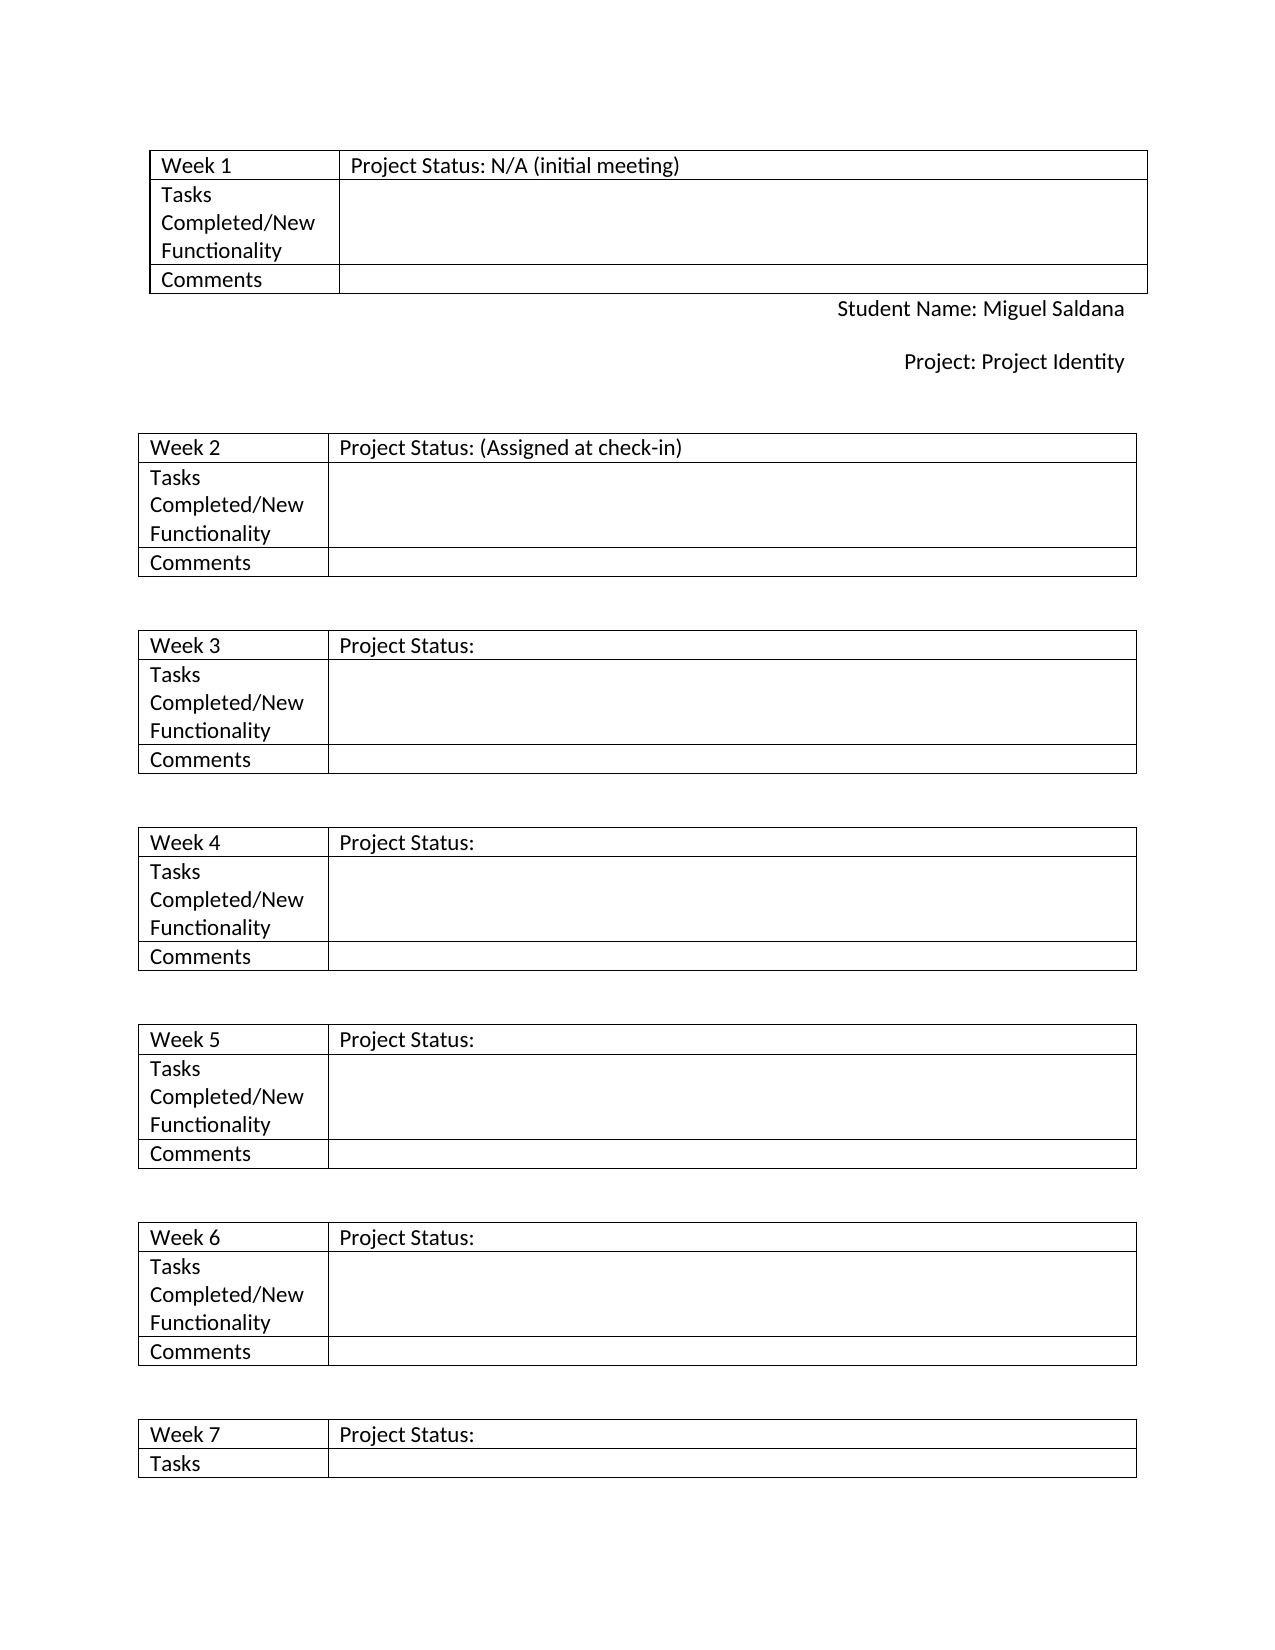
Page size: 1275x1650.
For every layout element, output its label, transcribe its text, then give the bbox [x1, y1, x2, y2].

table_cell Comments [139, 942, 328, 970]
table_cell [329, 942, 1136, 970]
table_header Week 1 [151, 151, 339, 179]
table_cell Comments [139, 745, 328, 773]
table_cell [340, 265, 1147, 293]
table_header Project Status: [329, 1420, 1136, 1448]
table_header Week 2 [139, 434, 328, 462]
table_header Project Status: [329, 1223, 1136, 1251]
table_cell Tasks Completed/New Functionality [139, 857, 328, 941]
table_header Week 3 [139, 631, 328, 659]
table_header Project Status: [329, 631, 1136, 659]
table_cell Tasks Completed/New Functionality [139, 463, 328, 547]
table_cell [329, 660, 1136, 744]
table_header Week 5 [139, 1025, 328, 1053]
table_header Week 4 [139, 828, 328, 856]
table_header Week 7 [139, 1420, 328, 1448]
table_cell [329, 1252, 1136, 1336]
table_header Week 6 [139, 1223, 328, 1251]
table_cell [329, 463, 1136, 547]
table_cell [329, 1337, 1136, 1365]
table_cell Comments [139, 1140, 328, 1168]
table_cell Comments [139, 548, 328, 576]
text Student Name: Miguel Saldana [150, 294, 1125, 322]
table_header Project Status: [329, 1025, 1136, 1053]
table_header Project Status: N/A (initial meeting) [340, 151, 1147, 179]
table_cell [329, 548, 1136, 576]
table_cell Comments [151, 265, 339, 293]
table_cell [329, 745, 1136, 773]
table_cell Comments [139, 1337, 328, 1365]
table_cell [329, 1055, 1136, 1138]
table_cell [329, 1449, 1136, 1477]
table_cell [139, 1449, 328, 1477]
table_cell [329, 1140, 1136, 1168]
table_cell Tasks Completed/New Functionality [151, 180, 339, 264]
table_cell Tasks Completed/New Functionality [139, 1252, 328, 1336]
table_cell [340, 180, 1147, 264]
text Project: Project Identity [150, 347, 1125, 407]
table_header Project Status: (Assigned at check-in) [329, 434, 1136, 462]
table_cell Tasks Completed/New Functionality [139, 660, 328, 744]
table_header Project Status: [329, 828, 1136, 856]
table_cell [329, 857, 1136, 941]
table_cell Tasks Completed/New Functionality [139, 1055, 328, 1138]
